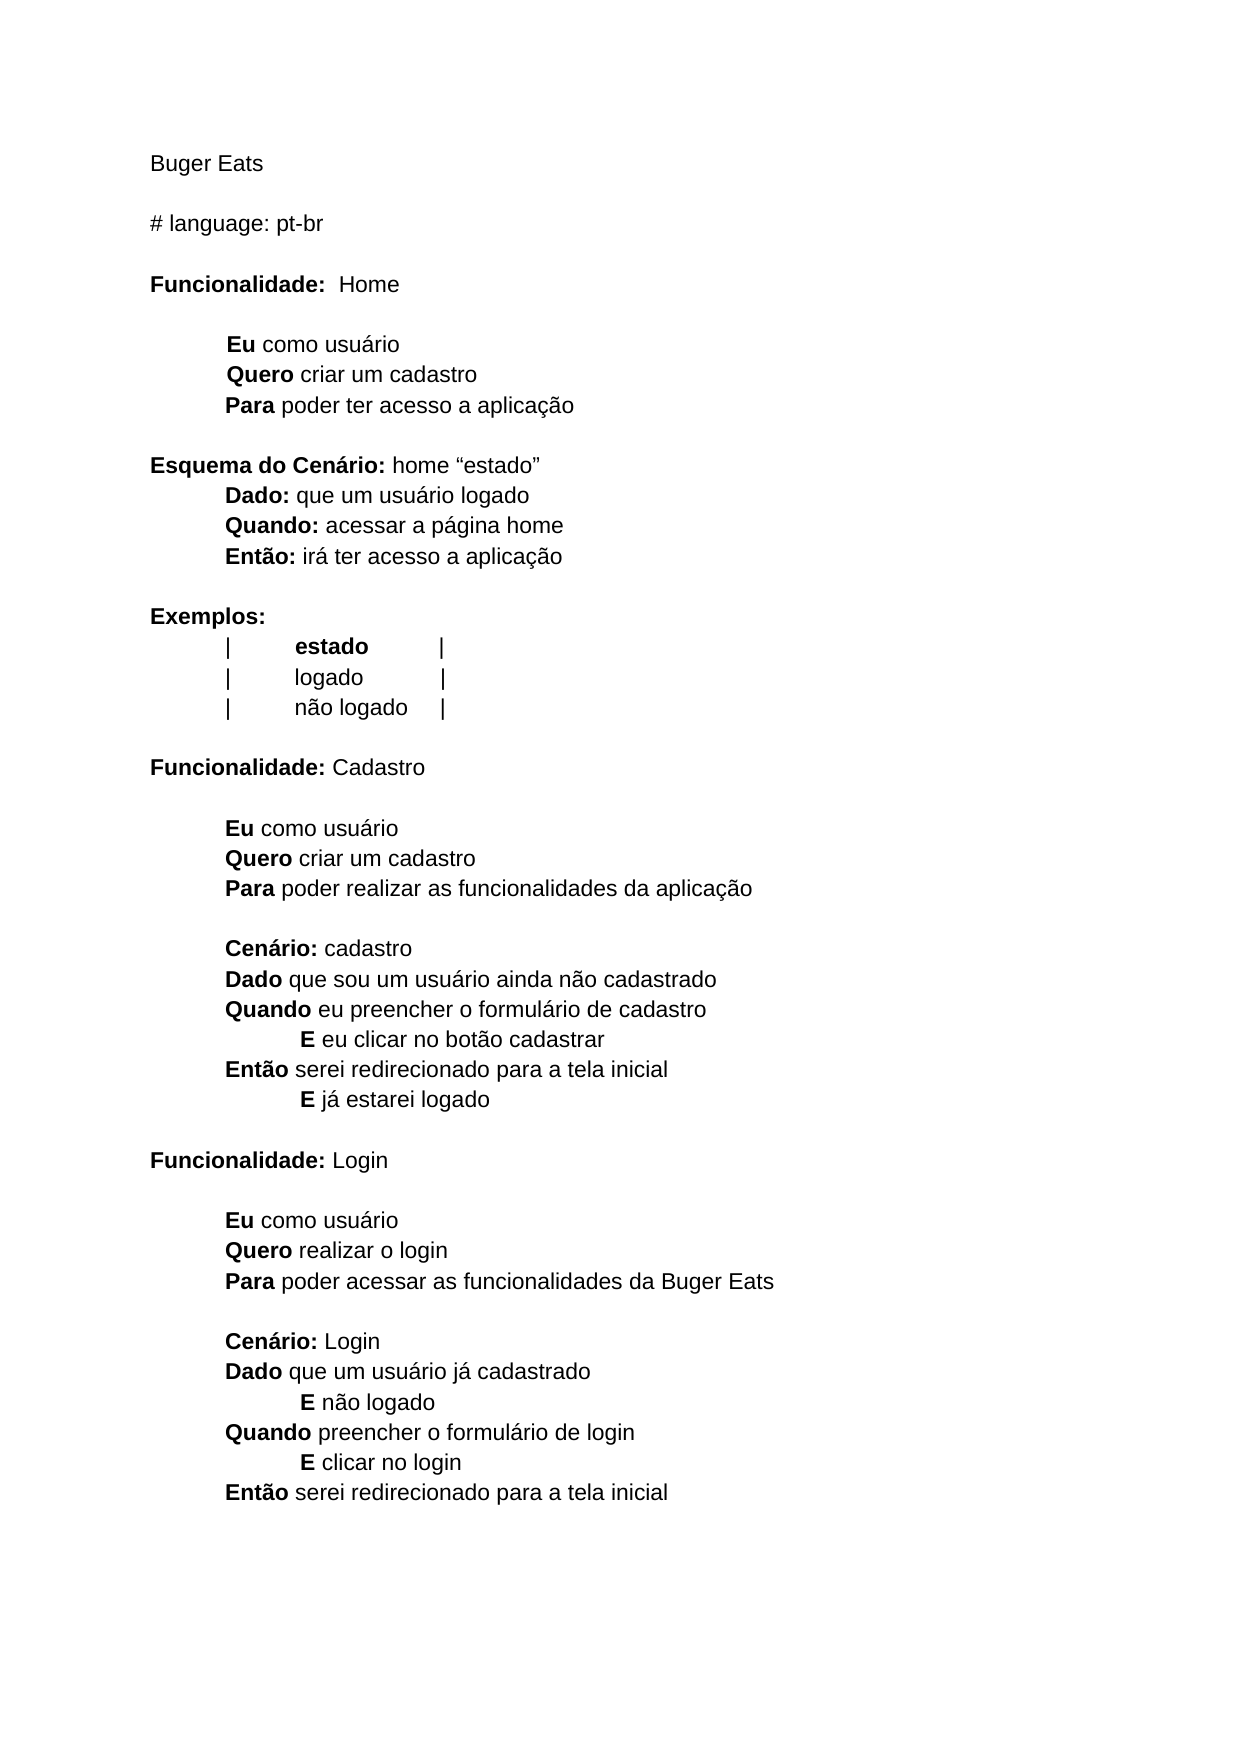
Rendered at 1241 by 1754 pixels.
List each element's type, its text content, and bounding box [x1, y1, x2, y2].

text Dado: que um usuário logado [150, 482, 1090, 509]
text Esquema do Cenário: home “estado” [150, 452, 1090, 478]
text Quero criar um cadastro [150, 361, 1090, 388]
text Cenário: cadastro [150, 935, 1090, 962]
text # language: pt-br [150, 210, 1090, 237]
text Quero realizar o login [150, 1237, 1090, 1264]
text Para poder ter acesso a aplicação [150, 392, 1090, 418]
text Dado que sou um usuário ainda não cadastrado [150, 966, 1090, 992]
text | estado | [150, 633, 1090, 660]
text Para poder acessar as funcionalidades da Buger Eats [150, 1268, 1090, 1294]
text E eu clicar no botão cadastrar [150, 1026, 1090, 1052]
text Quando eu preencher o formulário de cadastro [150, 996, 1090, 1022]
text Eu como usuário [150, 1207, 1090, 1234]
text E já estarei logado [150, 1086, 1090, 1113]
text Eu como usuário [150, 331, 1090, 358]
text Quando preencher o formulário de login [150, 1419, 1090, 1445]
text Buger Eats [150, 150, 1090, 176]
text Então serei redirecionado para a tela inicial [150, 1056, 1090, 1083]
text | logado | [150, 663, 1090, 690]
text Funcionalidade: Login [150, 1147, 1090, 1173]
text Eu como usuário [150, 814, 1090, 841]
text Quero criar um cadastro [150, 845, 1090, 871]
text Então serei redirecionado para a tela inicial [150, 1479, 1090, 1506]
text Dado que um usuário já cadastrado [150, 1358, 1090, 1385]
text Então: irá ter acesso a aplicação [150, 543, 1090, 569]
text E não logado [150, 1388, 1090, 1415]
text Quando: acessar a página home [150, 512, 1090, 539]
text Para poder realizar as funcionalidades da aplicação [150, 875, 1090, 901]
text | não logado | [150, 694, 1090, 720]
text Funcionalidade: Cadastro [150, 754, 1090, 781]
text Funcionalidade: Home [150, 271, 1090, 297]
text Cenário: Login [150, 1328, 1090, 1354]
text E clicar no login [150, 1449, 1090, 1475]
text Exemplos: [150, 603, 1090, 629]
